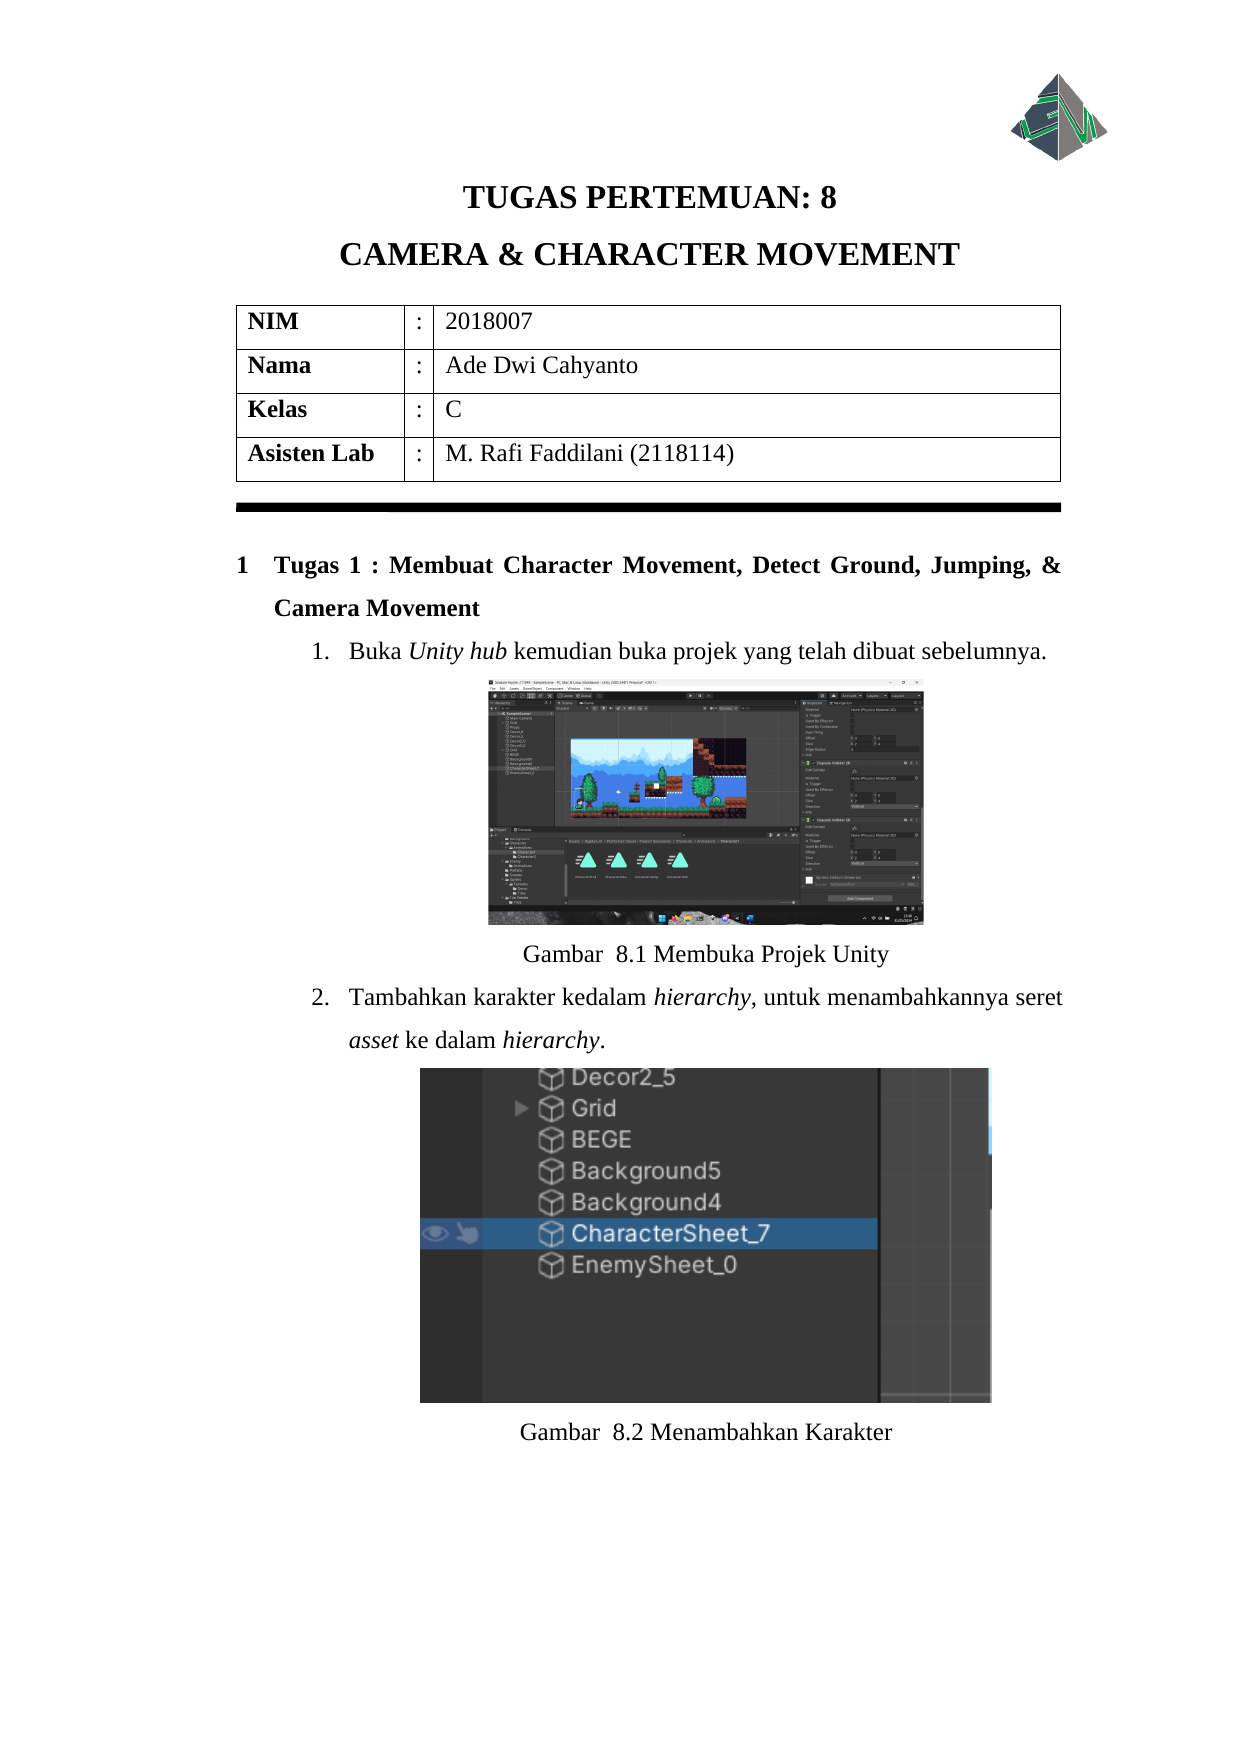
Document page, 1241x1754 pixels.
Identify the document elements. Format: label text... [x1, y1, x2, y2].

subtitle 8.2 Menambahkan Karakter [349, 1417, 1063, 1446]
table_cell : [405, 438, 433, 481]
table_cell : [405, 394, 433, 437]
list Tambahkan karakter kedalam hierarchy, untuk menambahkannya seret asset ke dalam hierarchy. [311, 982, 1063, 1054]
table_cell Ade Dwi Cahyanto [434, 350, 1060, 393]
picture [1010, 73, 1108, 161]
picture [420, 1068, 992, 1403]
table_cell Nama [237, 350, 404, 393]
table_cell Asisten Lab [237, 438, 404, 481]
subtitle 8.1 Membuka Projek Unity [349, 939, 1063, 967]
subtitle Tugas 1 : Membuat Character Movement, Detect Ground, Jumping, & Camera Movement [236, 494, 1063, 622]
table_header NIM [237, 306, 404, 349]
table_cell : [405, 350, 433, 393]
table_header 2018007 [434, 306, 1060, 349]
subtitle 8 CAMERA & CHARACTER MOVEMENT [236, 177, 1063, 273]
table_cell Kelas [237, 394, 404, 437]
list Buka Unity hub kemudian buka projek yang telah dibuat sebelumnya. [311, 636, 1063, 665]
picture [488, 679, 924, 925]
table_header : [405, 306, 433, 349]
table_cell M. Rafi Faddilani (2118114) [434, 438, 1060, 481]
table_cell C [434, 394, 1060, 437]
